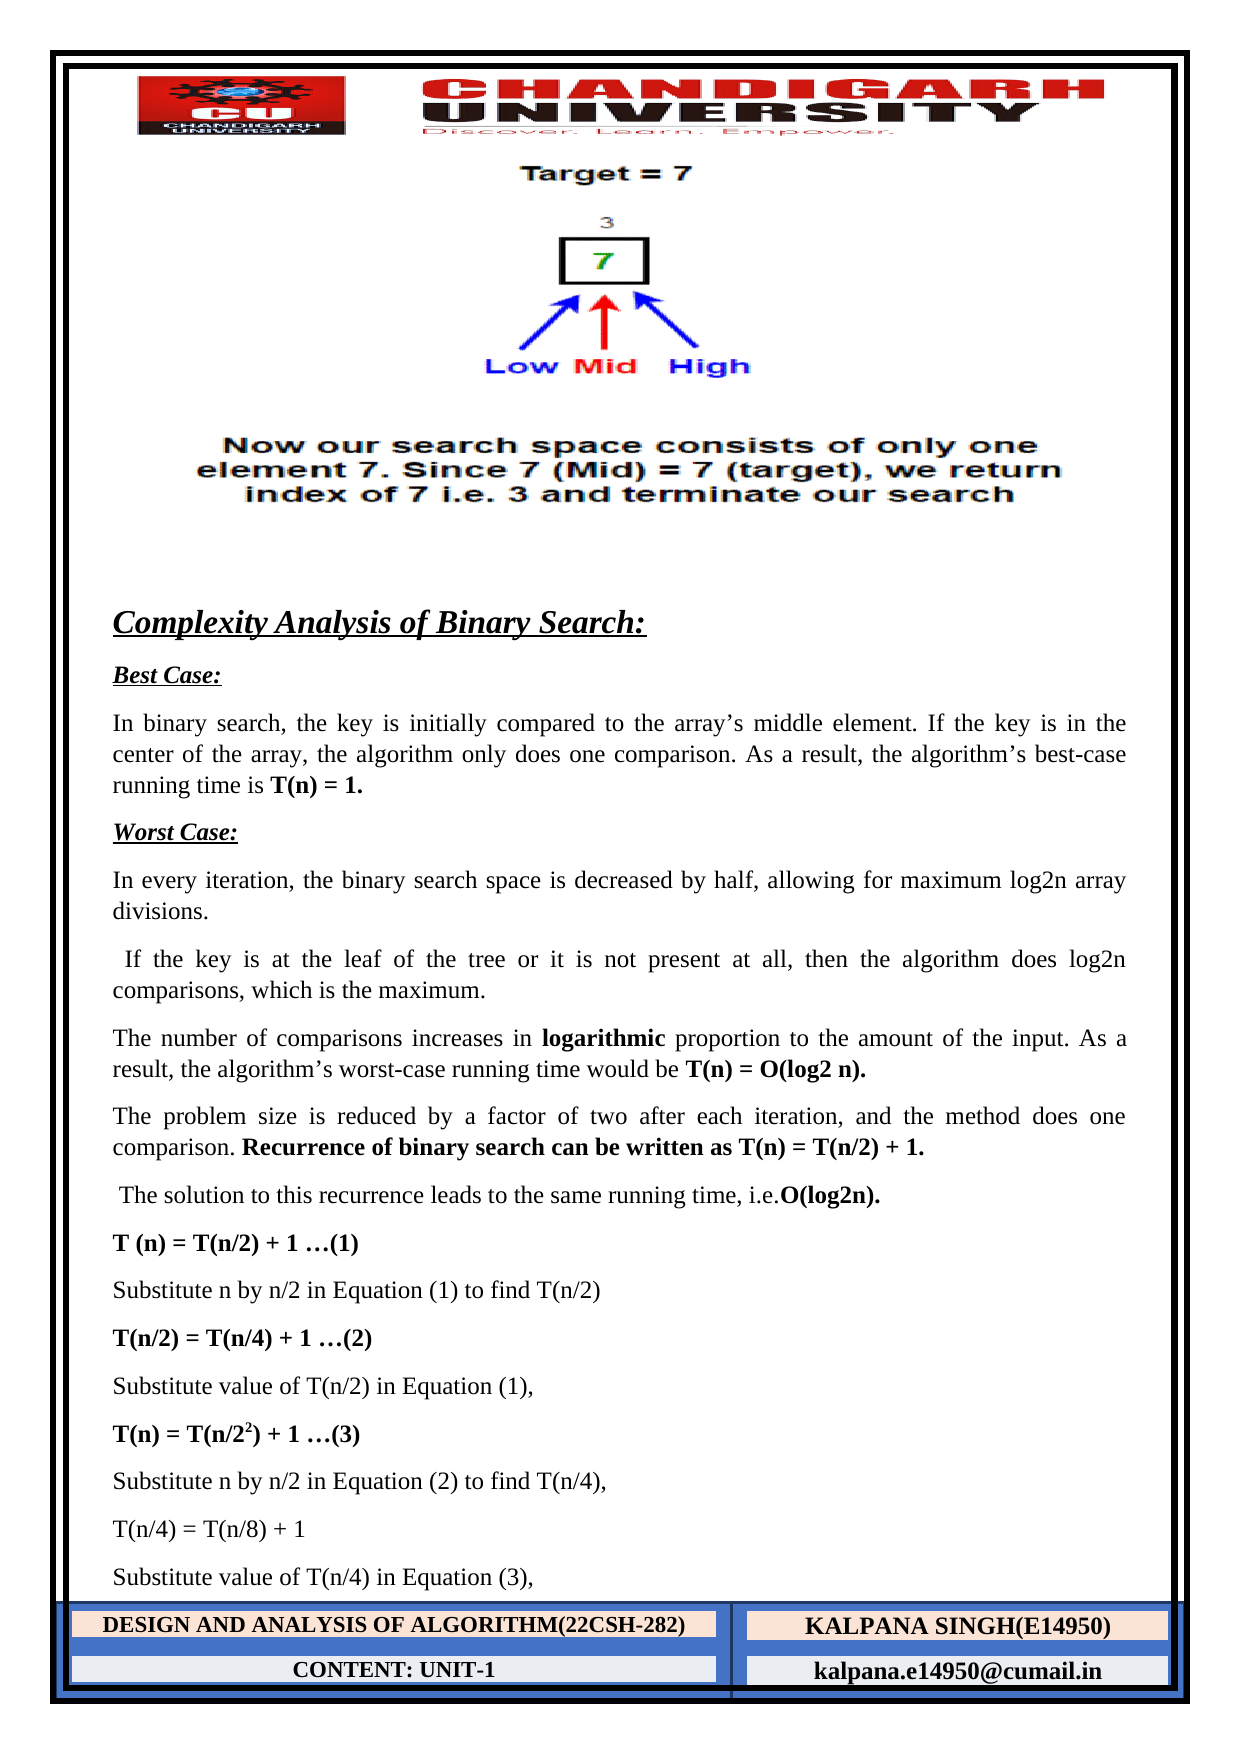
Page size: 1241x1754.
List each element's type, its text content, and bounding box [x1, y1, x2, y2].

text T (n) = T(n/2) + 1 …(1) [112, 1228, 1128, 1257]
text Substitute value of T(n/4) in Equation (3), [112, 1562, 1128, 1591]
text T(n/4) = T(n/8) + 1 [112, 1514, 1128, 1543]
text In every iteration, the binary search space is decreased by half, allowing for maximum log2n array divisions. [112, 865, 1128, 925]
text The number of comparisons increases in logarithmic proportion to the amount of the input. As a result, the algorithm’s worst-case running time would be T(n) = O(log2 n). [112, 1023, 1128, 1082]
text Worst Case: [112, 817, 1128, 846]
text T(n) = T(n/22) + 1 …(3) [112, 1419, 1128, 1447]
text In binary search, the key is initially compared to the array’s middle element. If the key is in the center of the array, the algorithm only does one comparison. As a result, the algorithm’s best-case running time is T(n) = 1. [112, 708, 1128, 798]
text Complexity Analysis of Binary Search: [112, 602, 1128, 640]
text T(n/2) = T(n/4) + 1 …(2) [112, 1323, 1128, 1352]
text If the key is at the leaf of the tree or it is not present at all, then the algorithm does log2n comparisons, which is the maximum. [112, 944, 1128, 1004]
picture [112, 150, 1121, 537]
text The solution to this recurrence leads to the same running time, i.e.O(log2n). [112, 1180, 1128, 1209]
text Best Case: [112, 660, 1128, 689]
picture [112, 73, 1128, 141]
text Substitute value of T(n/2) in Equation (1), [112, 1371, 1128, 1400]
text Substitute n by n/2 in Equation (2) to find T(n/4), [112, 1466, 1128, 1495]
text The problem size is reduced by a factor of two after each iteration, and the method does one comparison. Recurrence of binary search can be written as T(n) = T(n/2) + 1. [112, 1101, 1128, 1161]
text Substitute n by n/2 in Equation (1) to find T(n/2) [112, 1276, 1128, 1304]
